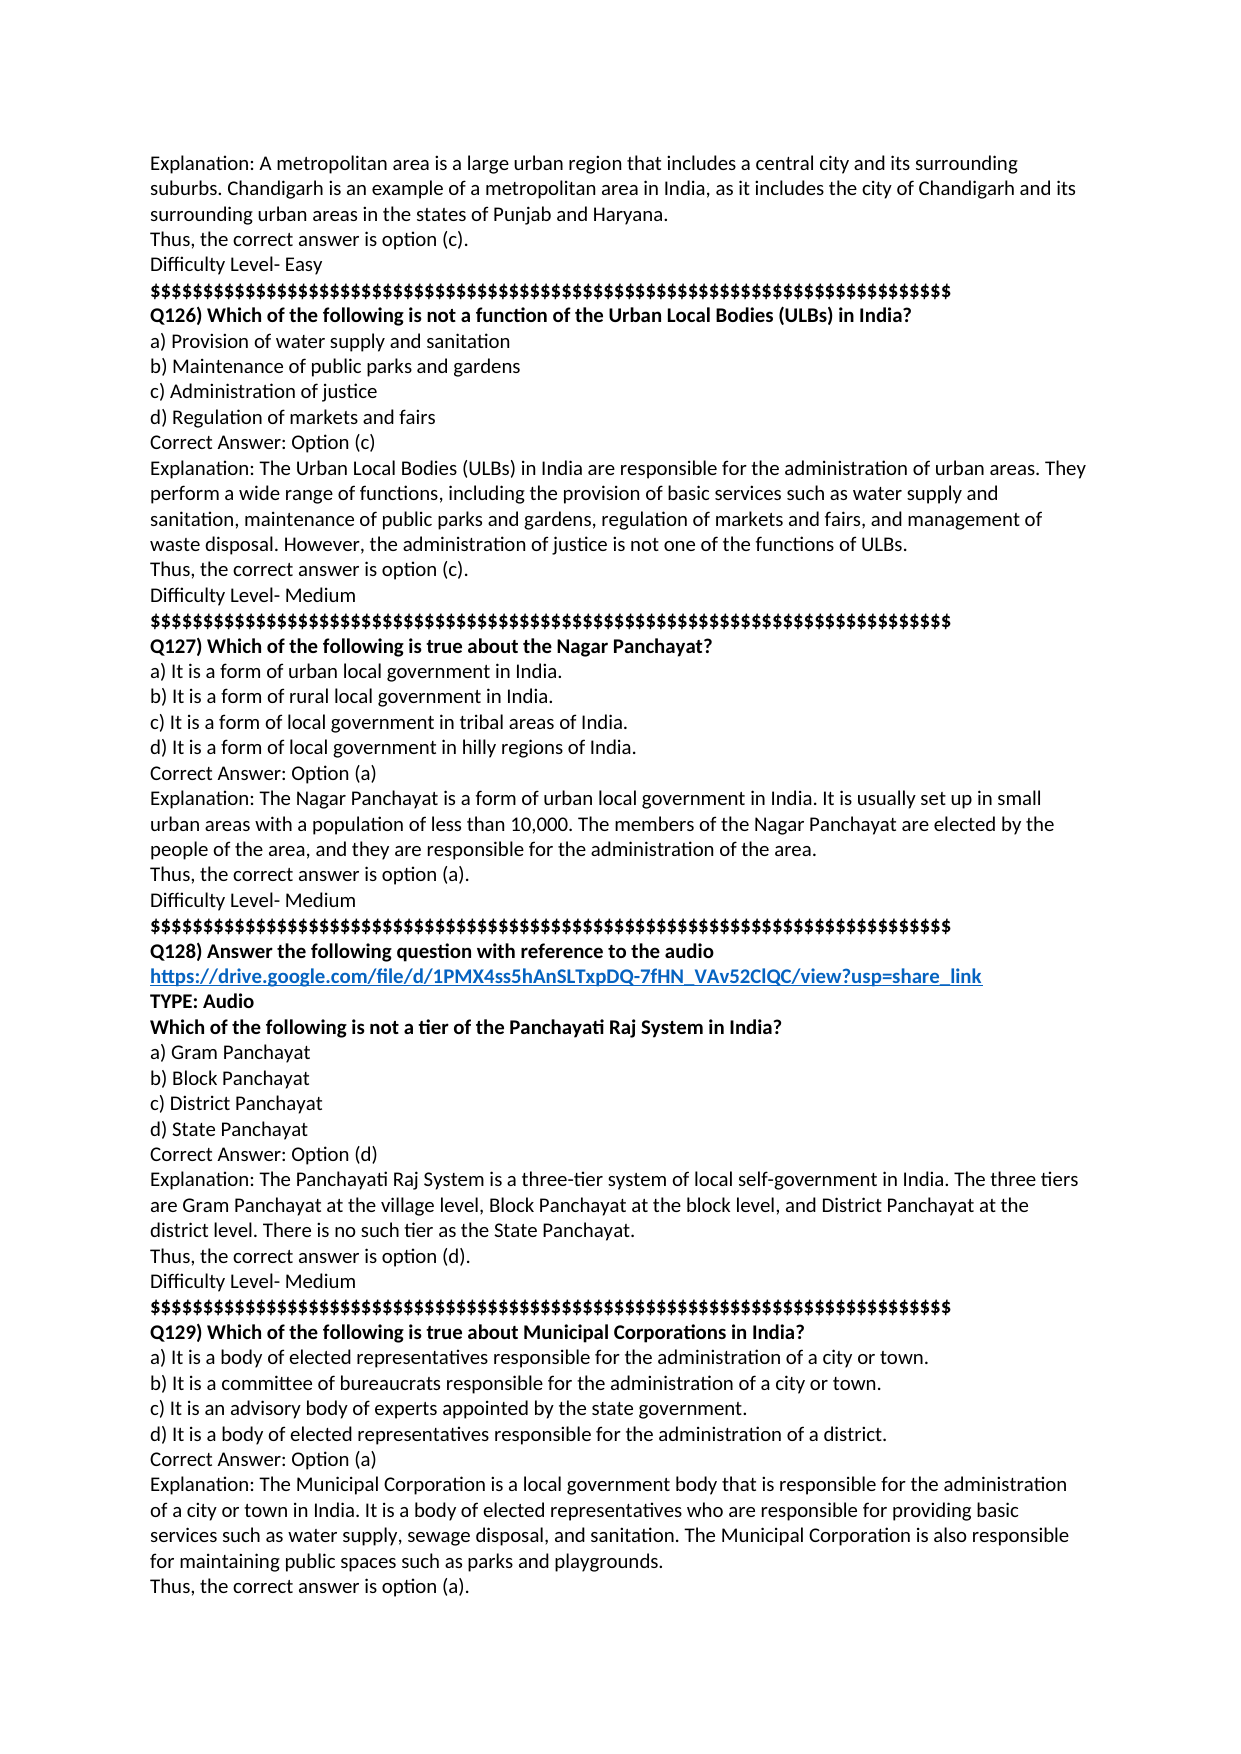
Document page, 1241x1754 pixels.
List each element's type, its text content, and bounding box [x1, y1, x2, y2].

text b) It is a form of rural local government in India. [150, 684, 1090, 709]
text Thus, the correct answer is option (a). [150, 1573, 1090, 1599]
text a) Provision of water supply and sanitation [150, 328, 1090, 353]
text b) Maintenance of public parks and gardens [150, 353, 1090, 379]
text Q126) Which of the following is not a function of the Urban Local Bodies (ULBs) in India? [150, 302, 1090, 328]
text Correct Answer: Option (a) [150, 760, 1090, 785]
text c) It is an advisory body of experts appointed by the state government. [150, 1395, 1090, 1421]
text b) It is a committee of bureaucrats responsible for the administration of a city or town. [150, 1370, 1090, 1395]
text Which of the following is not a tier of the Panchayati Raj System in India? [150, 1014, 1090, 1039]
text c) District Panchayat [150, 1090, 1090, 1116]
text d) Regulation of markets and fairs [150, 404, 1090, 429]
text Thus, the correct answer is option (a). [150, 862, 1090, 887]
text a) It is a body of elected representatives responsible for the administration of a city or town. [150, 1344, 1090, 1370]
text d) State Panchayat [150, 1116, 1090, 1141]
text Correct Answer: Option (c) [150, 429, 1090, 455]
text d) It is a form of local government in hilly regions of India. [150, 734, 1090, 760]
text Q128) Answer the following question with reference to the audio [150, 938, 1090, 963]
text Difficulty Level- Medium [150, 1268, 1090, 1294]
text Difficulty Level- Medium [150, 582, 1090, 607]
text https://drive.google.com/file/d/1PMX4ss5hAnSLTxpDQ-7fHN_VAv52ClQC/view?usp=share_link [150, 963, 1090, 989]
text Explanation: The Nagar Panchayat is a form of urban local government in India. It is usually set up in small urban areas with a population of less than 10,000. The members of the Nagar Panchayat are elected by the people of the area, and they are responsible for the administration of the area. [150, 785, 1090, 862]
text a) Gram Panchayat [150, 1039, 1090, 1065]
text $$$$$$$$$$$$$$$$$$$$$$$$$$$$$$$$$$$$$$$$$$$$$$$$$$$$$$$$$$$$$$$$$$$$$$$$$$$$ [150, 277, 1090, 302]
text d) It is a body of elected representatives responsible for the administration of a district. [150, 1421, 1090, 1446]
text Correct Answer: Option (a) [150, 1446, 1090, 1472]
text Q129) Which of the following is true about Municipal Corporations in India? [150, 1319, 1090, 1344]
text Difficulty Level- Medium [150, 887, 1090, 912]
text $$$$$$$$$$$$$$$$$$$$$$$$$$$$$$$$$$$$$$$$$$$$$$$$$$$$$$$$$$$$$$$$$$$$$$$$$$$$ [150, 912, 1090, 938]
text Thus, the correct answer is option (d). [150, 1243, 1090, 1268]
text Explanation: The Municipal Corporation is a local government body that is responsible for the administration of a city or town in India. It is a body of elected representatives who are responsible for providing basic services such as water supply, sewage disposal, and sanitation. The Municipal Corporation is also responsible for maintaining public spaces such as parks and playgrounds. [150, 1472, 1090, 1573]
text $$$$$$$$$$$$$$$$$$$$$$$$$$$$$$$$$$$$$$$$$$$$$$$$$$$$$$$$$$$$$$$$$$$$$$$$$$$$ [150, 607, 1090, 633]
text Explanation: A metropolitan area is a large urban region that includes a central city and its surrounding suburbs. Chandigarh is an example of a metropolitan area in India, as it includes the city of Chandigarh and its surrounding urban areas in the states of Punjab and Haryana. [150, 150, 1090, 226]
text a) It is a form of urban local government in India. [150, 658, 1090, 684]
text b) Block Panchayat [150, 1065, 1090, 1090]
text Correct Answer: Option (d) [150, 1141, 1090, 1167]
text Q127) Which of the following is true about the Nagar Panchayat? [150, 633, 1090, 658]
text c) It is a form of local government in tribal areas of India. [150, 709, 1090, 734]
text TYPE: Audio [150, 989, 1090, 1014]
text Thus, the correct answer is option (c). [150, 557, 1090, 582]
text Explanation: The Panchayati Raj System is a three-tier system of local self-government in India. The three tiers are Gram Panchayat at the village level, Block Panchayat at the block level, and District Panchayat at the district level. There is no such tier as the State Panchayat. [150, 1167, 1090, 1243]
text c) Administration of justice [150, 379, 1090, 404]
text Thus, the correct answer is option (c). [150, 226, 1090, 252]
text $$$$$$$$$$$$$$$$$$$$$$$$$$$$$$$$$$$$$$$$$$$$$$$$$$$$$$$$$$$$$$$$$$$$$$$$$$$$ [150, 1294, 1090, 1319]
text Difficulty Level- Easy [150, 252, 1090, 277]
text Explanation: The Urban Local Bodies (ULBs) in India are responsible for the administration of urban areas. They perform a wide range of functions, including the provision of basic services such as water supply and sanitation, maintenance of public parks and gardens, regulation of markets and fairs, and management of waste disposal. However, the administration of justice is not one of the functions of ULBs. [150, 455, 1090, 557]
